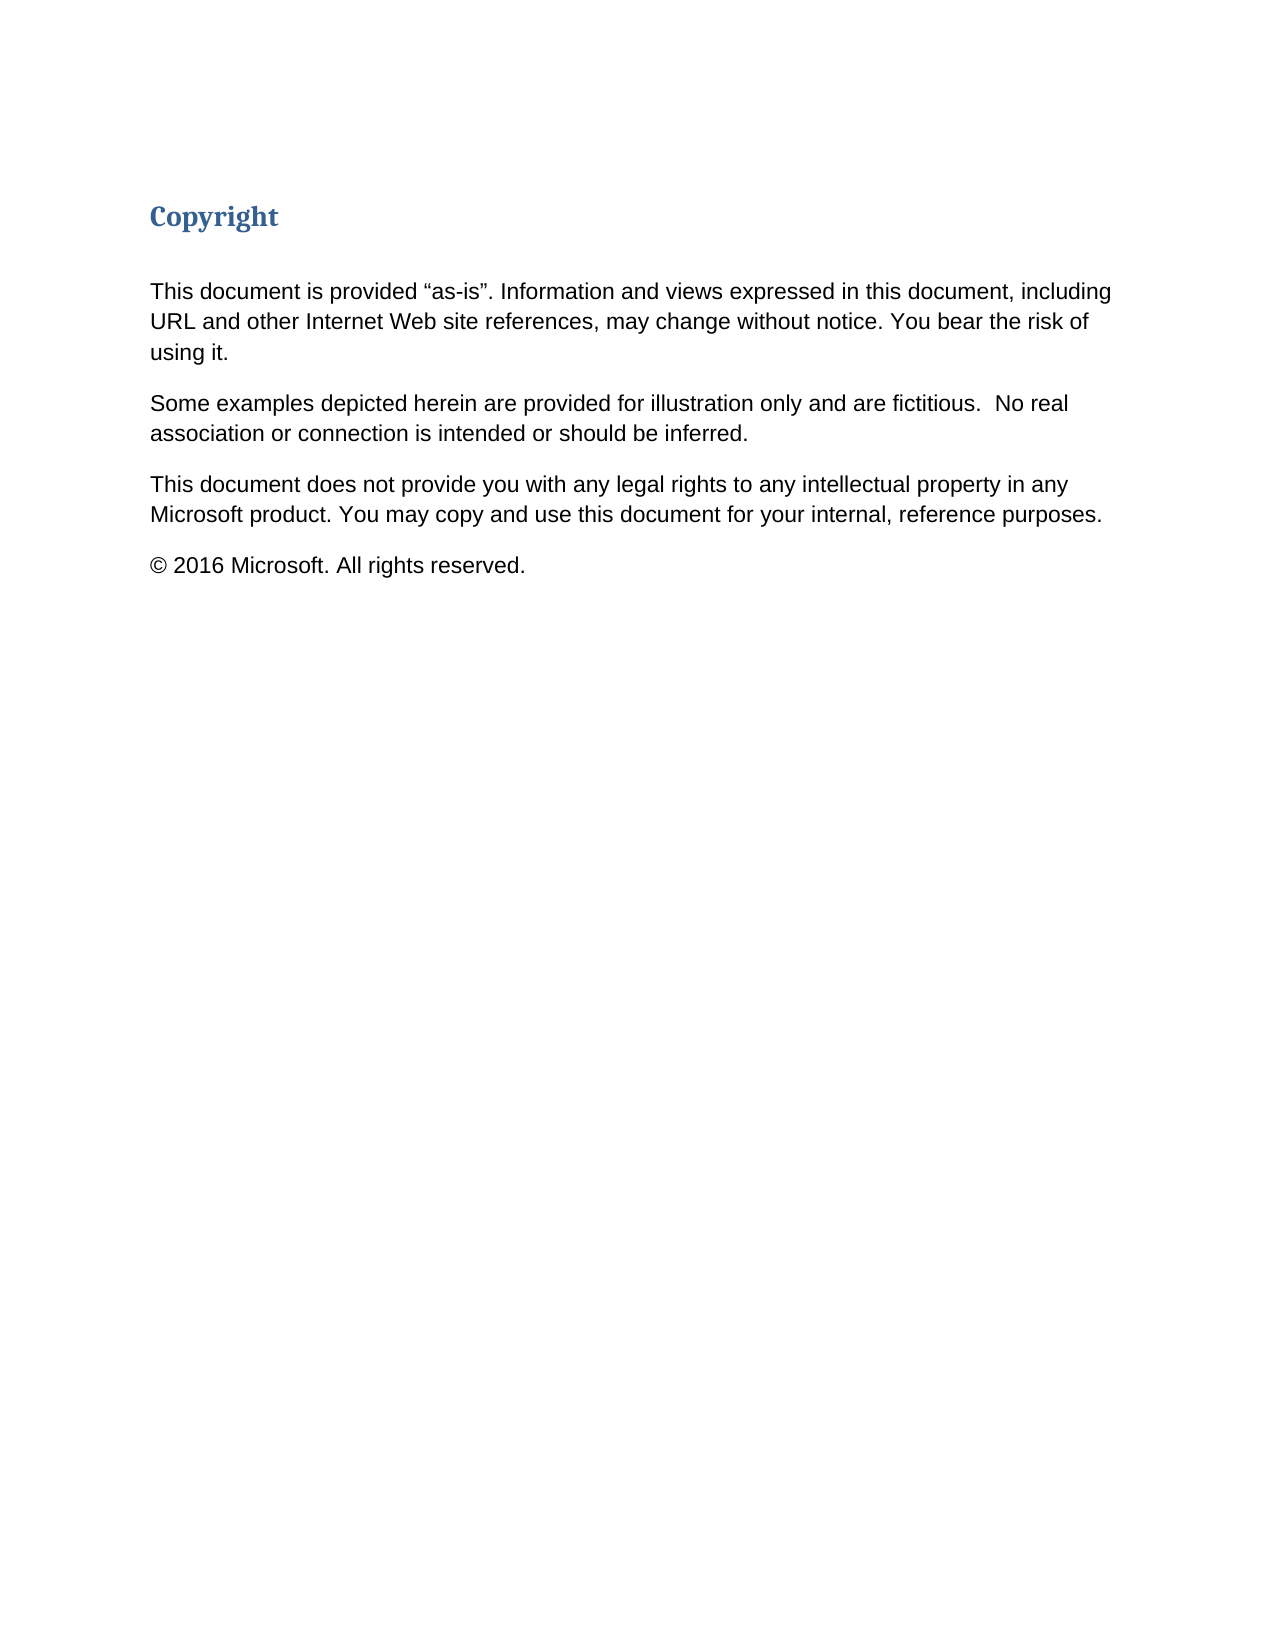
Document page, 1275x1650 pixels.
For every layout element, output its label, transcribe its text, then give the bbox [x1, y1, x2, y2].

list Some examples depicted herein are provided for illustration only and are fictitious. No real association or connection is intended or should be inferred. [150, 389, 1125, 446]
text This document does not provide you with any legal rights to any intellectual property in any Microsoft product. You may copy and use this document for your internal, reference purposes. [150, 471, 1125, 527]
subtitle Copyright [150, 200, 1125, 233]
text This document is provided “as-is”. Information and views expressed in this document, including URL and other Internet Web site references, may change without notice. You bear the risk of using it. [150, 278, 1125, 365]
text © 2016 Microsoft. All rights reserved. [150, 552, 1125, 578]
